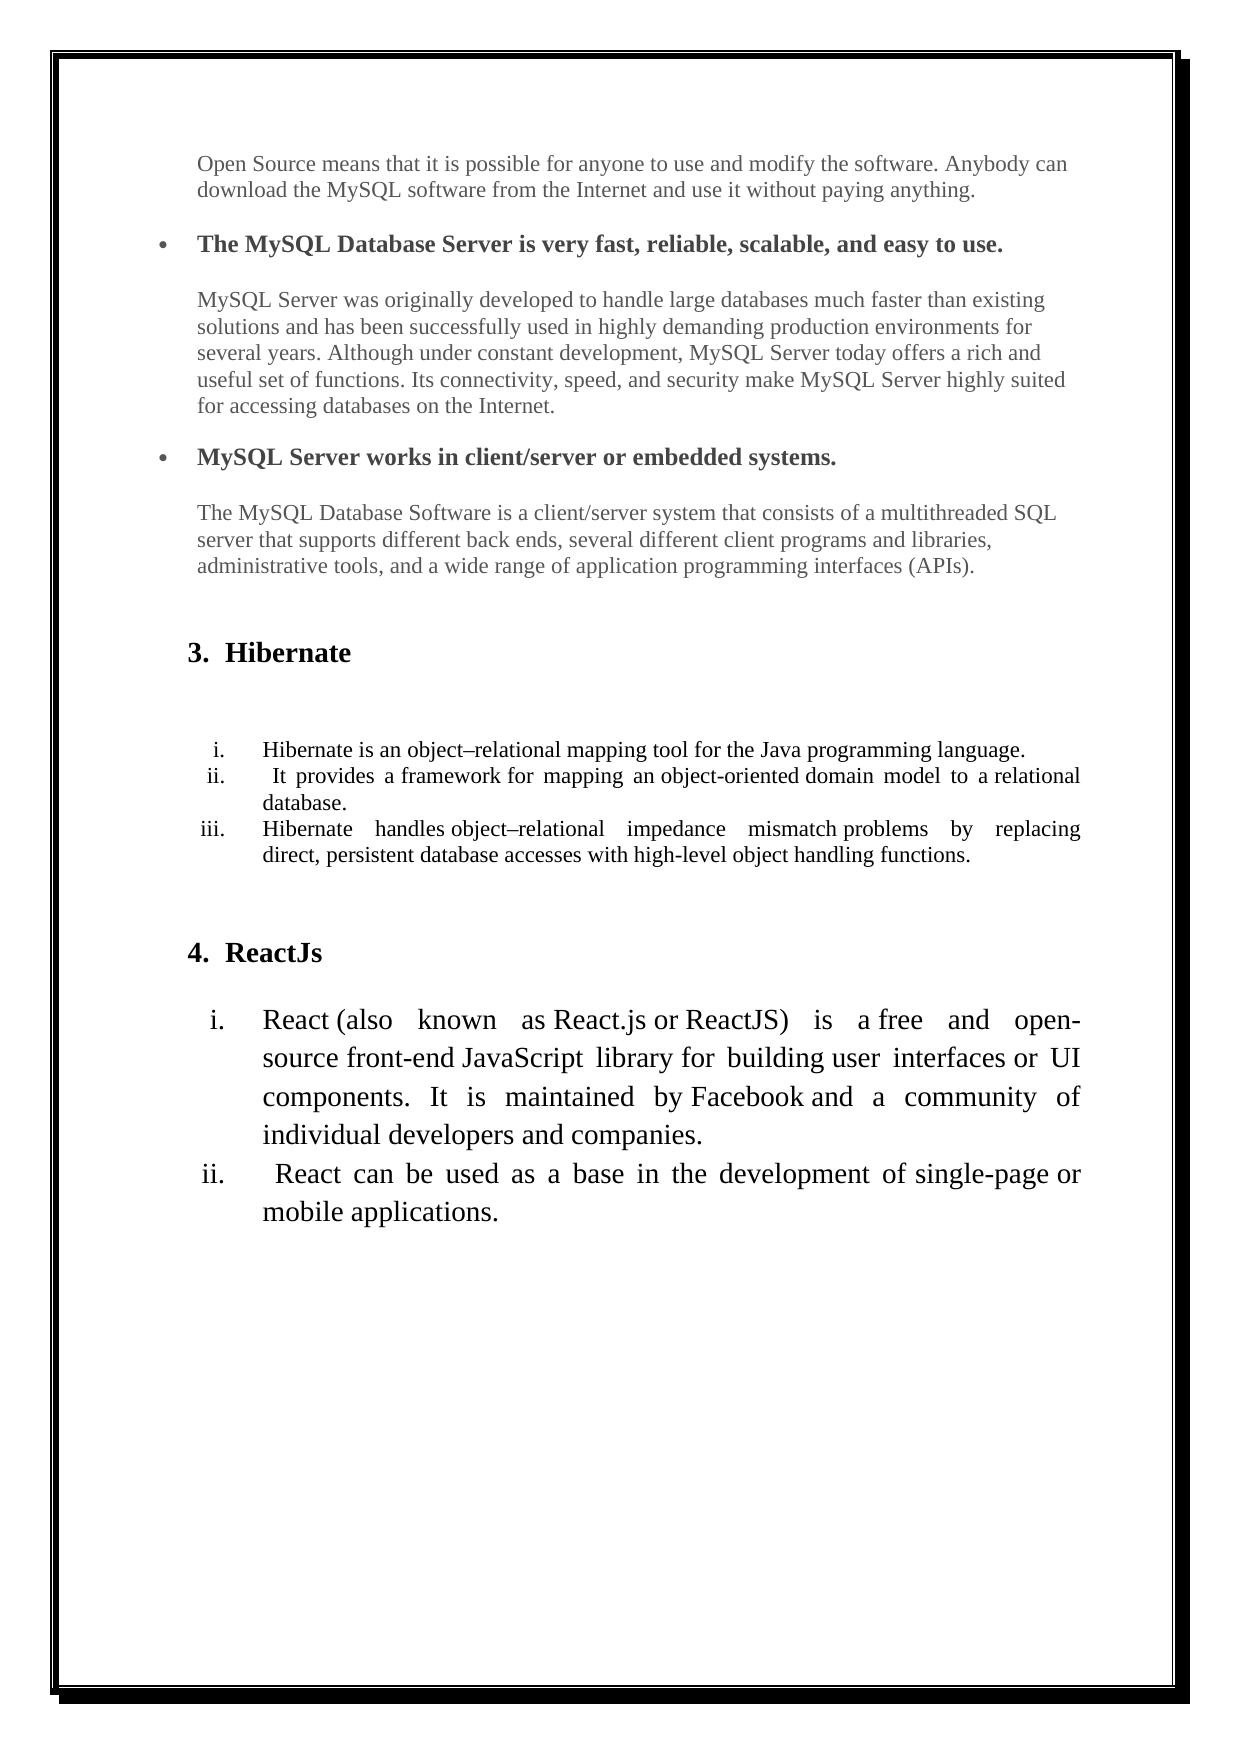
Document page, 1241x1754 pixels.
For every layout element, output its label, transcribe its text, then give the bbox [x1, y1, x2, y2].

list MySQL Server works in client/server or embedded systems. [159, 442, 1081, 471]
text The MySQL Database Software is a client/server system that consists of a multithreaded SQL server that supports different back ends, several different client programs and libraries, administrative tools, and a wide range of application programming interfaces (APIs). [197, 499, 1081, 578]
list React (also known as React.js or ReactJS) is a free and open-source front-end JavaScript library for building user interfaces or UI components. It is maintained by Facebook and a community of individual developers and companies. [225, 1002, 1081, 1151]
list Hibernate handles object–relational impedance mismatch problems by replacing direct, persistent database accesses with high-level object handling functions. [225, 815, 1081, 868]
list ReactJs [187, 935, 1081, 968]
list It provides a framework for mapping an object-oriented domain model to a relational database. [225, 762, 1081, 815]
text Open Source means that it is possible for anyone to use and modify the software. Anybody can download the MySQL software from the Internet and use it without paying anything. [197, 150, 1081, 203]
list Hibernate [187, 635, 1081, 669]
list The MySQL Database Server is very fast, reliable, scalable, and easy to use. [159, 229, 1081, 258]
list Hibernate is an object–relational mapping tool for the Java programming language. [225, 736, 1081, 762]
text MySQL Server was originally developed to handle large databases much faster than existing solutions and has been successfully used in highly demanding production environments for several years. Although under constant development, MySQL Server today offers a rich and useful set of functions. Its connectivity, speed, and security make MySQL Server highly suited for accessing databases on the Internet. [197, 287, 1081, 418]
list React can be used as a base in the development of single-page or mobile applications. [225, 1156, 1081, 1228]
